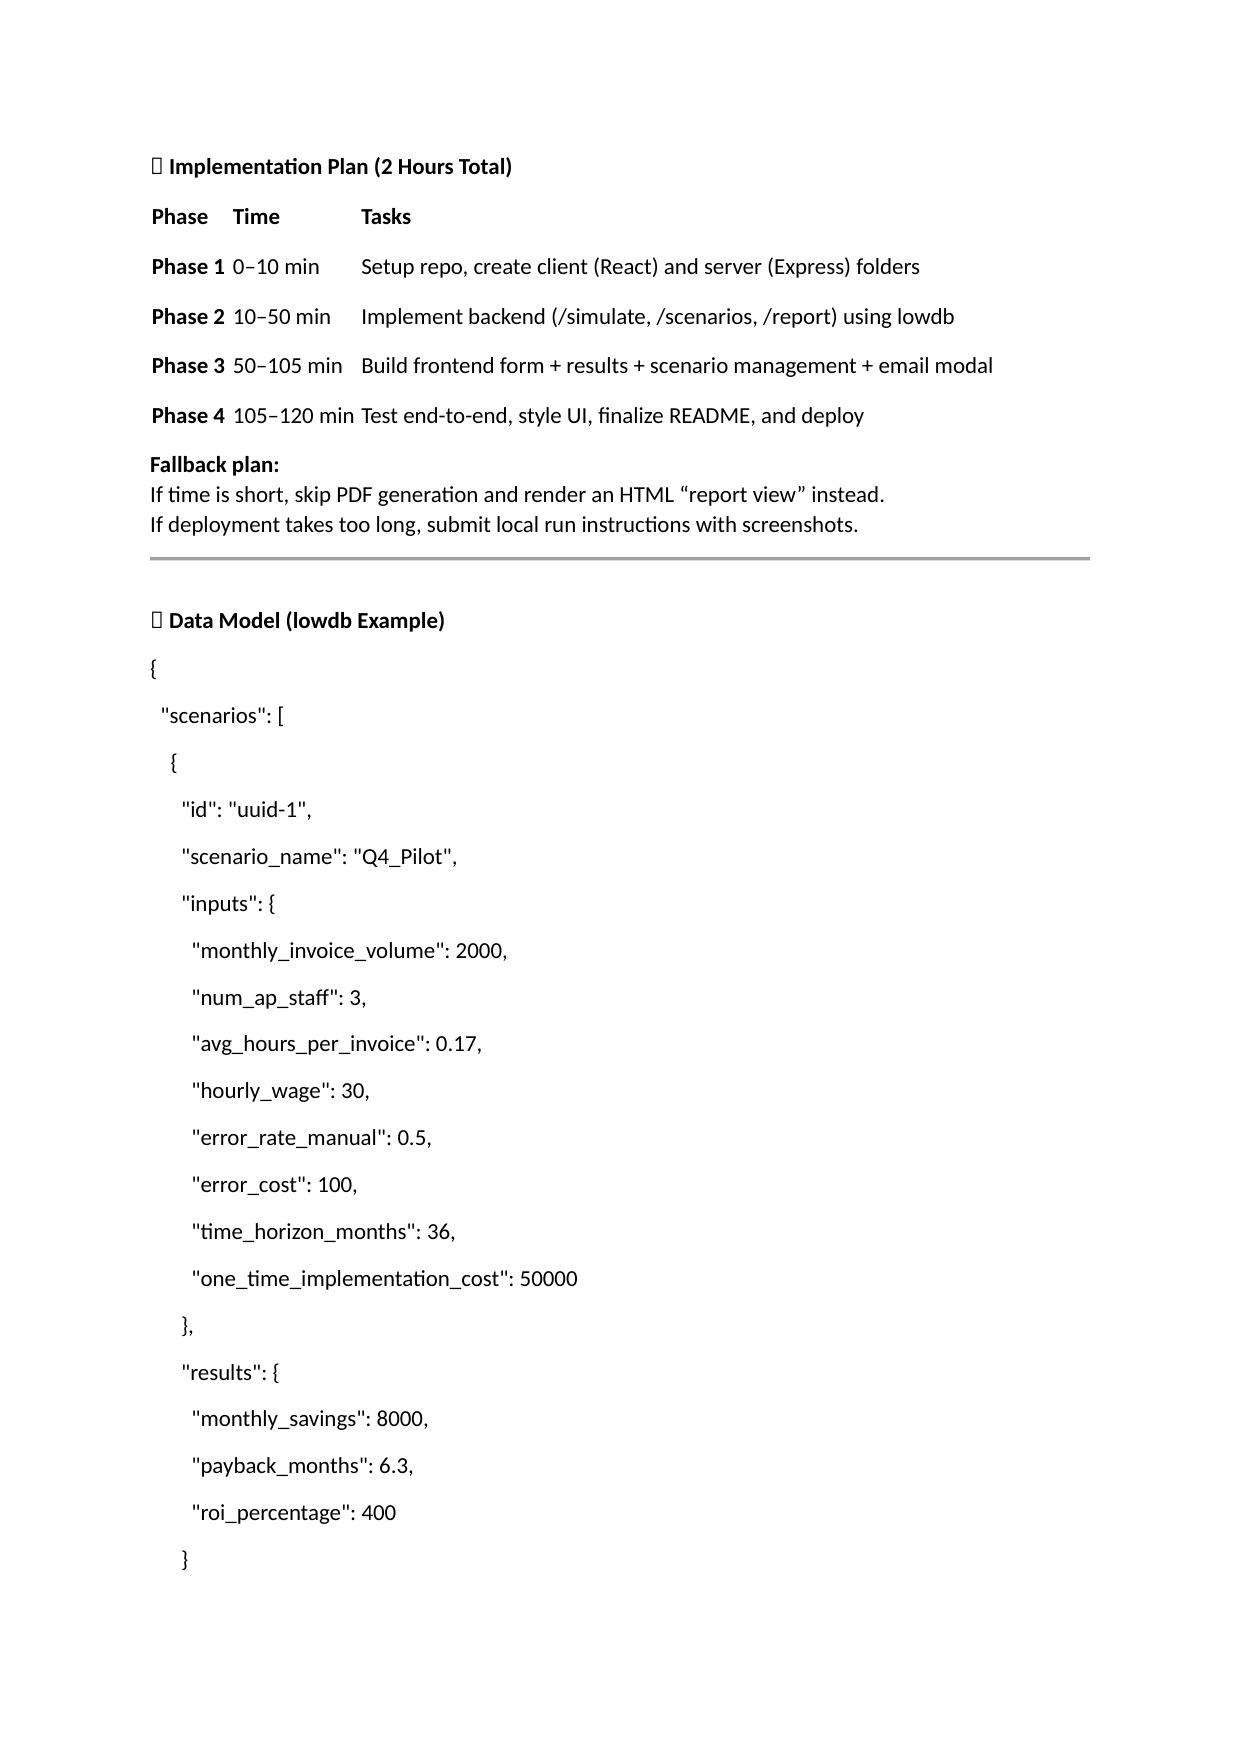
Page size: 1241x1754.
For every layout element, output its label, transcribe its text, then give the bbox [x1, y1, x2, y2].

text } [150, 1545, 1090, 1573]
table_header Tasks [359, 200, 1001, 250]
text "scenarios": [ [150, 701, 1090, 729]
text "error_rate_manual": 0.5, [150, 1123, 1090, 1151]
text "monthly_invoice_volume": 2000, [150, 936, 1090, 964]
text "monthly_savings": 8000, [150, 1404, 1090, 1432]
table_cell Phase 3 [150, 350, 231, 400]
table_cell 105–120 min [231, 400, 359, 450]
table_header Phase [150, 200, 231, 250]
text "error_cost": 100, [150, 1170, 1090, 1198]
text "id": "uuid-1", [150, 795, 1090, 823]
text "roi_percentage": 400 [150, 1498, 1090, 1526]
text "hourly_wage": 30, [150, 1076, 1090, 1104]
table_cell Setup repo, create client (React) and server (Express) folders [359, 250, 1001, 300]
text { [150, 748, 1090, 776]
table_header Time [231, 200, 359, 250]
text Fallback plan: If time is short, skip PDF generation and render an HTML “report view” instead. If deployment takes too long, submit local run instructions with screenshots. [150, 450, 1090, 538]
table_cell 0–10 min [231, 250, 359, 300]
table_cell Build frontend form + results + scenario management + email modal [359, 350, 1001, 400]
text "time_horizon_months": 36, [150, 1217, 1090, 1245]
text "results": { [150, 1358, 1090, 1386]
text 🧠 Data Model (lowdb Example) [150, 604, 1090, 635]
table_cell Phase 4 [150, 400, 231, 450]
text "scenario_name": "Q4_Pilot", [150, 842, 1090, 870]
table_cell Test end-to-end, style UI, finalize README, and deploy [359, 400, 1001, 450]
text 🚀 Implementation Plan (2 Hours Total) [150, 150, 1090, 181]
table_cell Phase 2 [150, 300, 231, 350]
text { [150, 654, 1090, 682]
text "num_ap_staff": 3, [150, 983, 1090, 1011]
table_cell Implement backend (/simulate, /scenarios, /report) using lowdb [359, 300, 1001, 350]
text "avg_hours_per_invoice": 0.17, [150, 1029, 1090, 1057]
table_cell 50–105 min [231, 350, 359, 400]
text "inputs": { [150, 889, 1090, 917]
text "payback_months": 6.3, [150, 1451, 1090, 1479]
text }, [150, 1311, 1090, 1339]
text "one_time_implementation_cost": 50000 [150, 1264, 1090, 1292]
table_cell 10–50 min [231, 300, 359, 350]
table_cell Phase 1 [150, 250, 231, 300]
